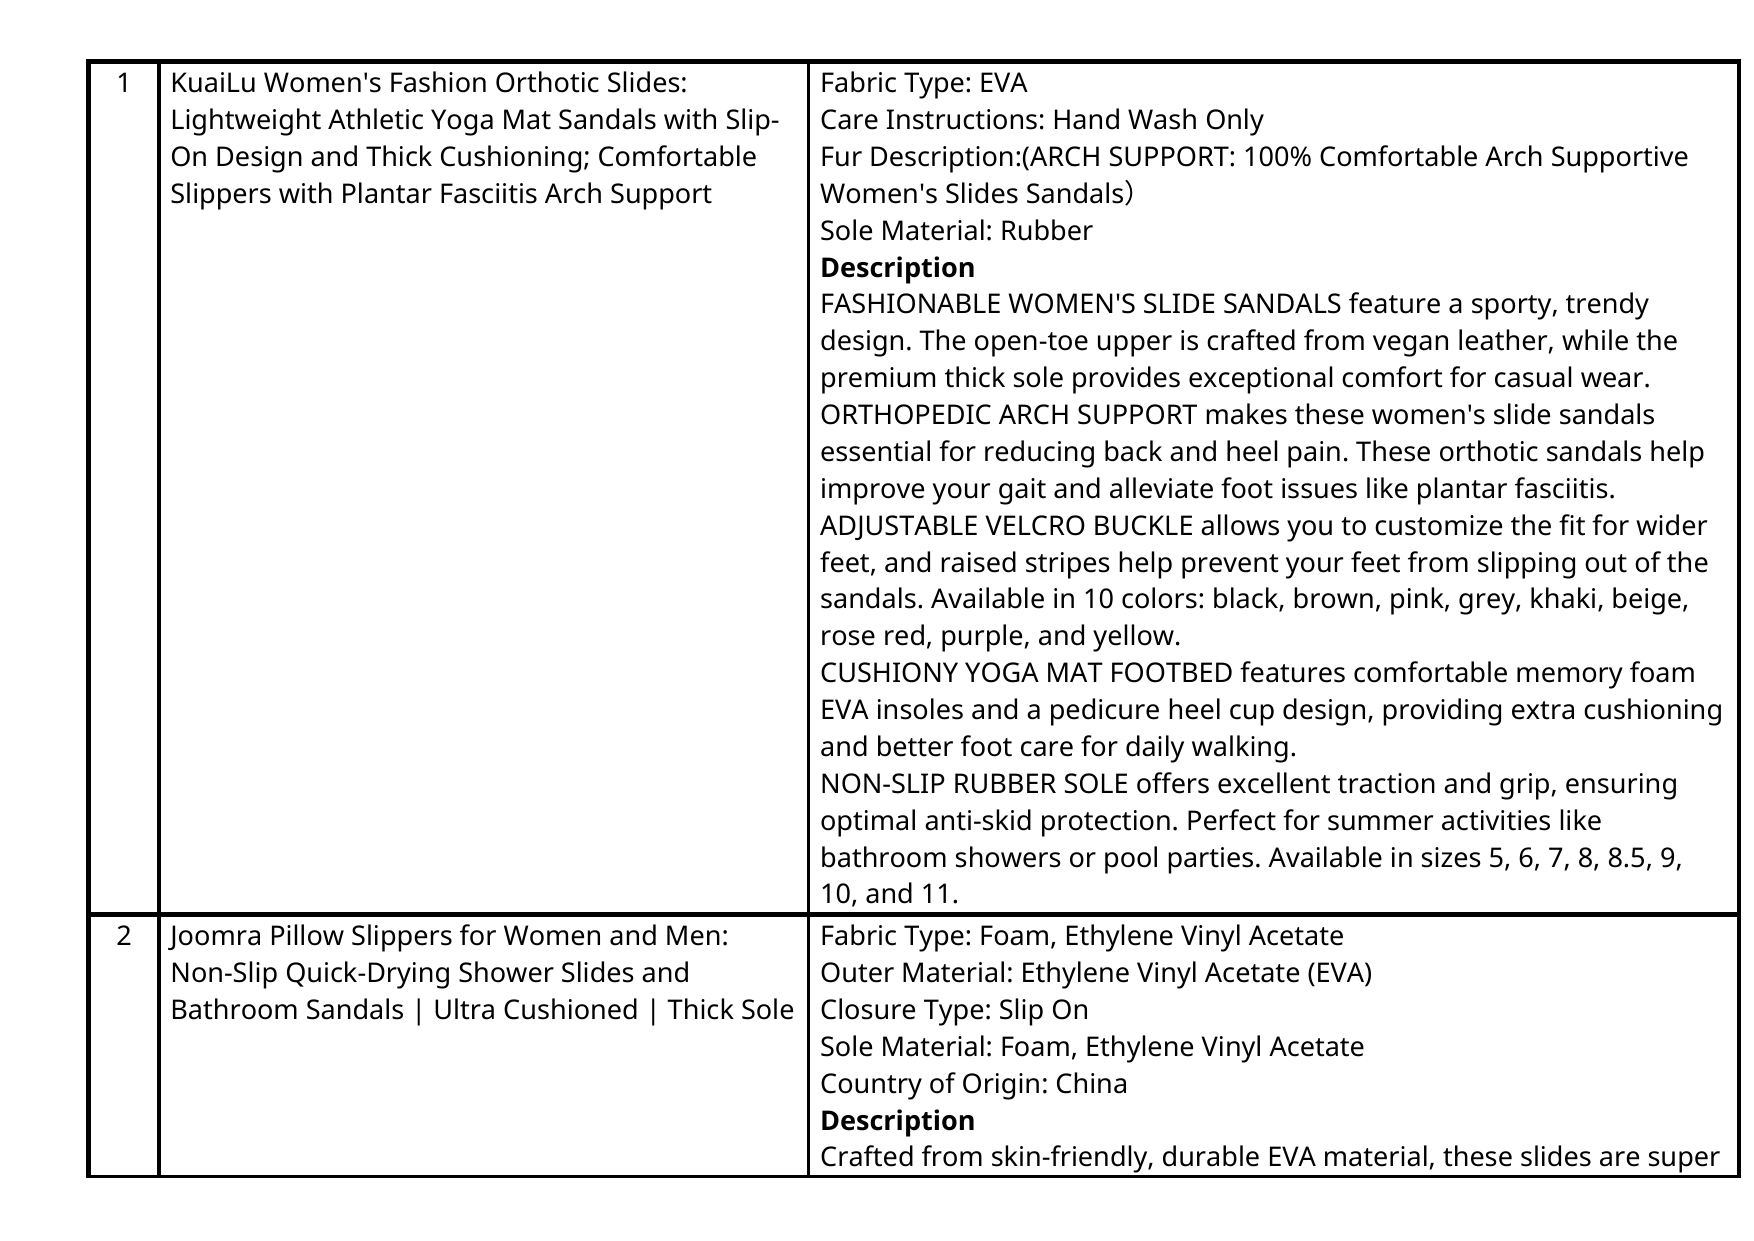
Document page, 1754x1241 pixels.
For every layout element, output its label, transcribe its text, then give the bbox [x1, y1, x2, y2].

table_header KuaiLu Women's Fashion Orthotic Slides: Lightweight Athletic Yoga Mat Sandals with Slip-On Design and Thick Cushioning; Comfortable Slippers with Plantar Fasciitis Arch Support [161, 64, 807, 912]
table_header Fabric Type: EVA Care Instructions: Hand Wash Only Fur Description:(ARCH SUPPORT: 100% Comfortable Arch Supportive Women's Slides Sandals） Sole Material: Rubber Description FASHIONABLE WOMEN'S SLIDE SANDALS feature a sporty, trendy design. The open-toe upper is crafted from vegan leather, while the premium thick sole provides exceptional comfort for casual wear. ORTHOPEDIC ARCH SUPPORT makes these women's slide sandals essential for reducing back and heel pain. These orthotic sandals help improve your gait and alleviate foot issues like plantar fasciitis. ADJUSTABLE VELCRO BUCKLE allows you to customize the fit for wider feet, and raised stripes help prevent your feet from slipping out of the sandals. Available in 10 colors: black, brown, pink, grey, khaki, beige, rose red, purple, and yellow. CUSHIONY YOGA MAT FOOTBED features comfortable memory foam EVA insoles and a pedicure heel cup design, providing extra cushioning and better foot care for daily walking. NON-SLIP RUBBER SOLE offers excellent traction and grip, ensuring optimal anti-skid protection. Perfect for summer activities like bathroom showers or pool parties. Available in sizes 5, 6, 7, 8, 8.5, 9, 10, and 11. [810, 64, 1737, 912]
table_header 1 [91, 64, 157, 912]
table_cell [810, 917, 1737, 1175]
table_cell 2 [91, 917, 157, 1175]
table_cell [161, 917, 807, 1175]
